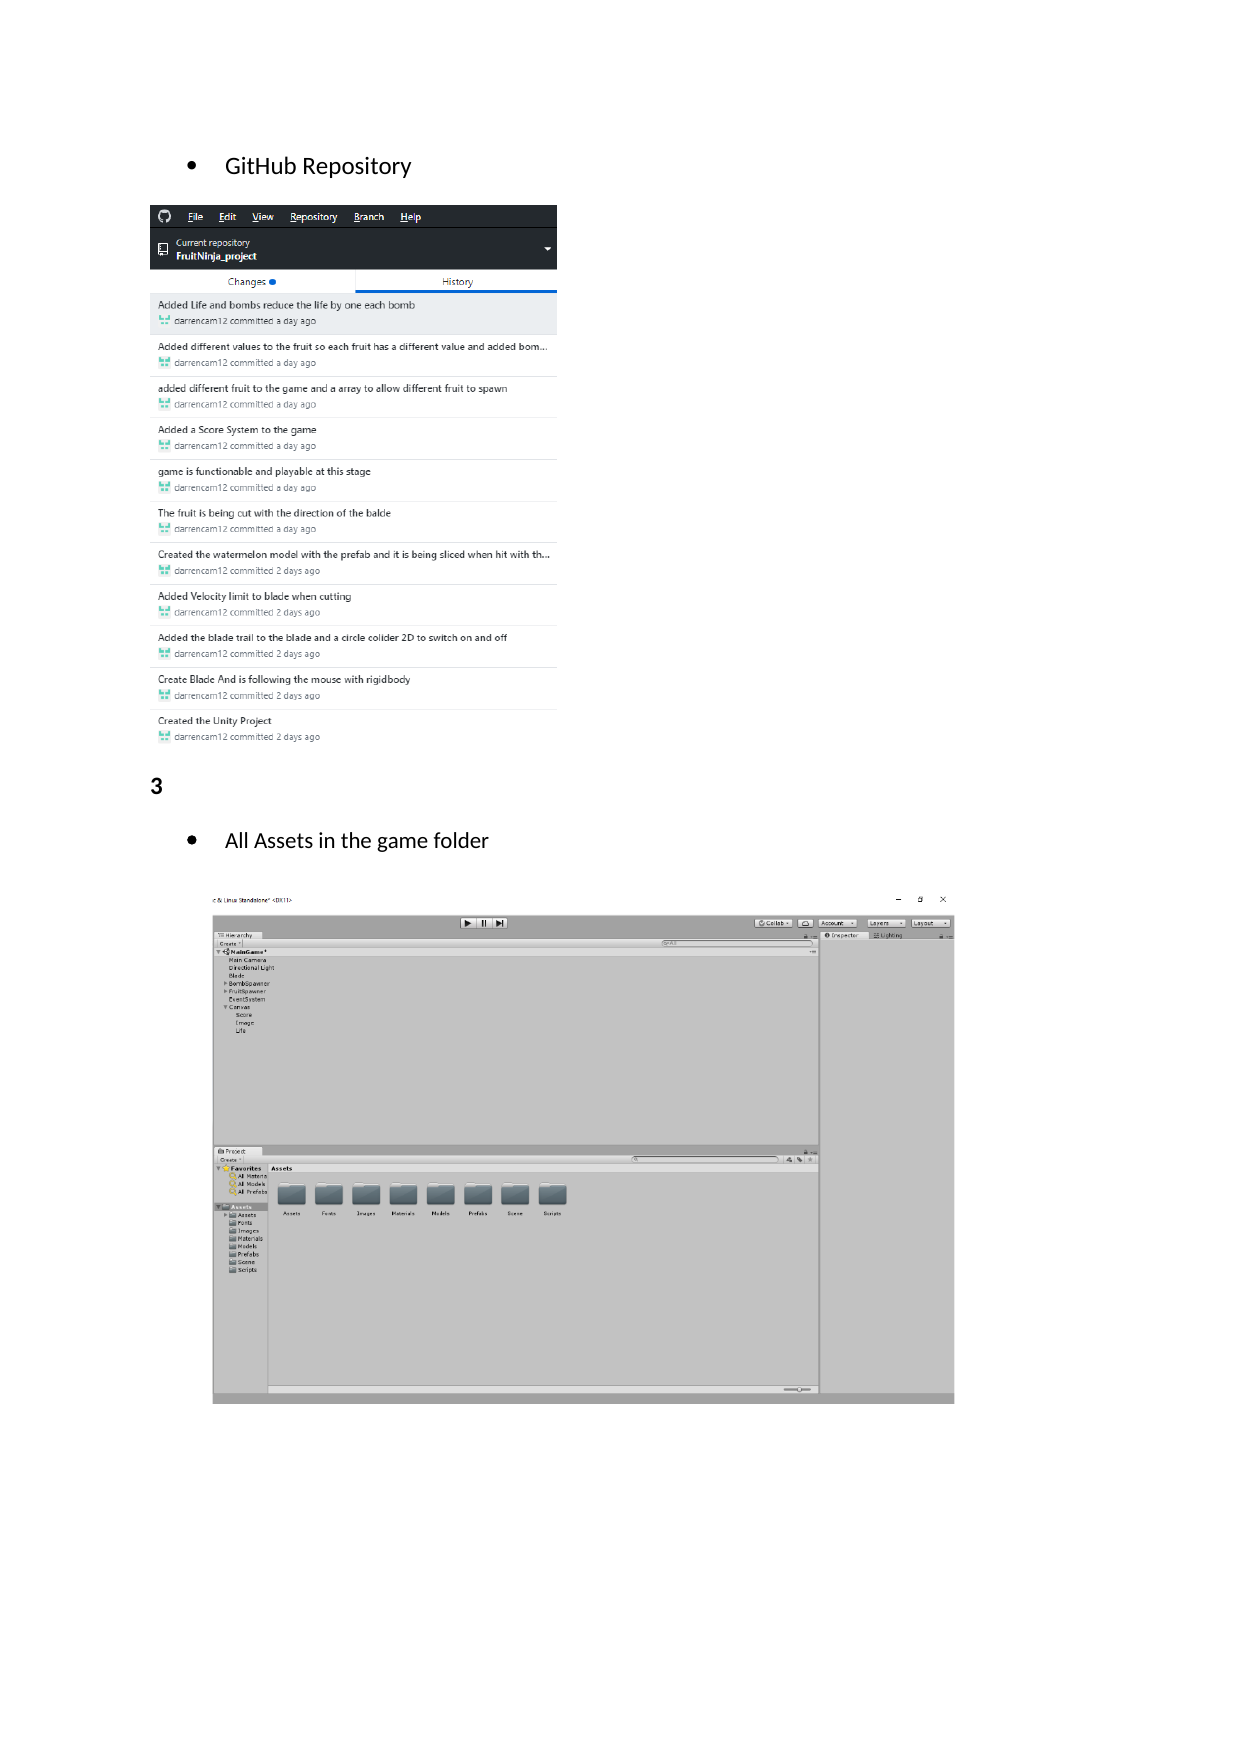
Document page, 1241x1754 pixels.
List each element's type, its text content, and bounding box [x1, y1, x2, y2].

list All Assets in the game folder [187, 826, 1090, 854]
picture [212, 894, 955, 1404]
picture [150, 205, 557, 746]
text 3 [150, 771, 1090, 801]
list GitHub Repository [187, 150, 1090, 181]
